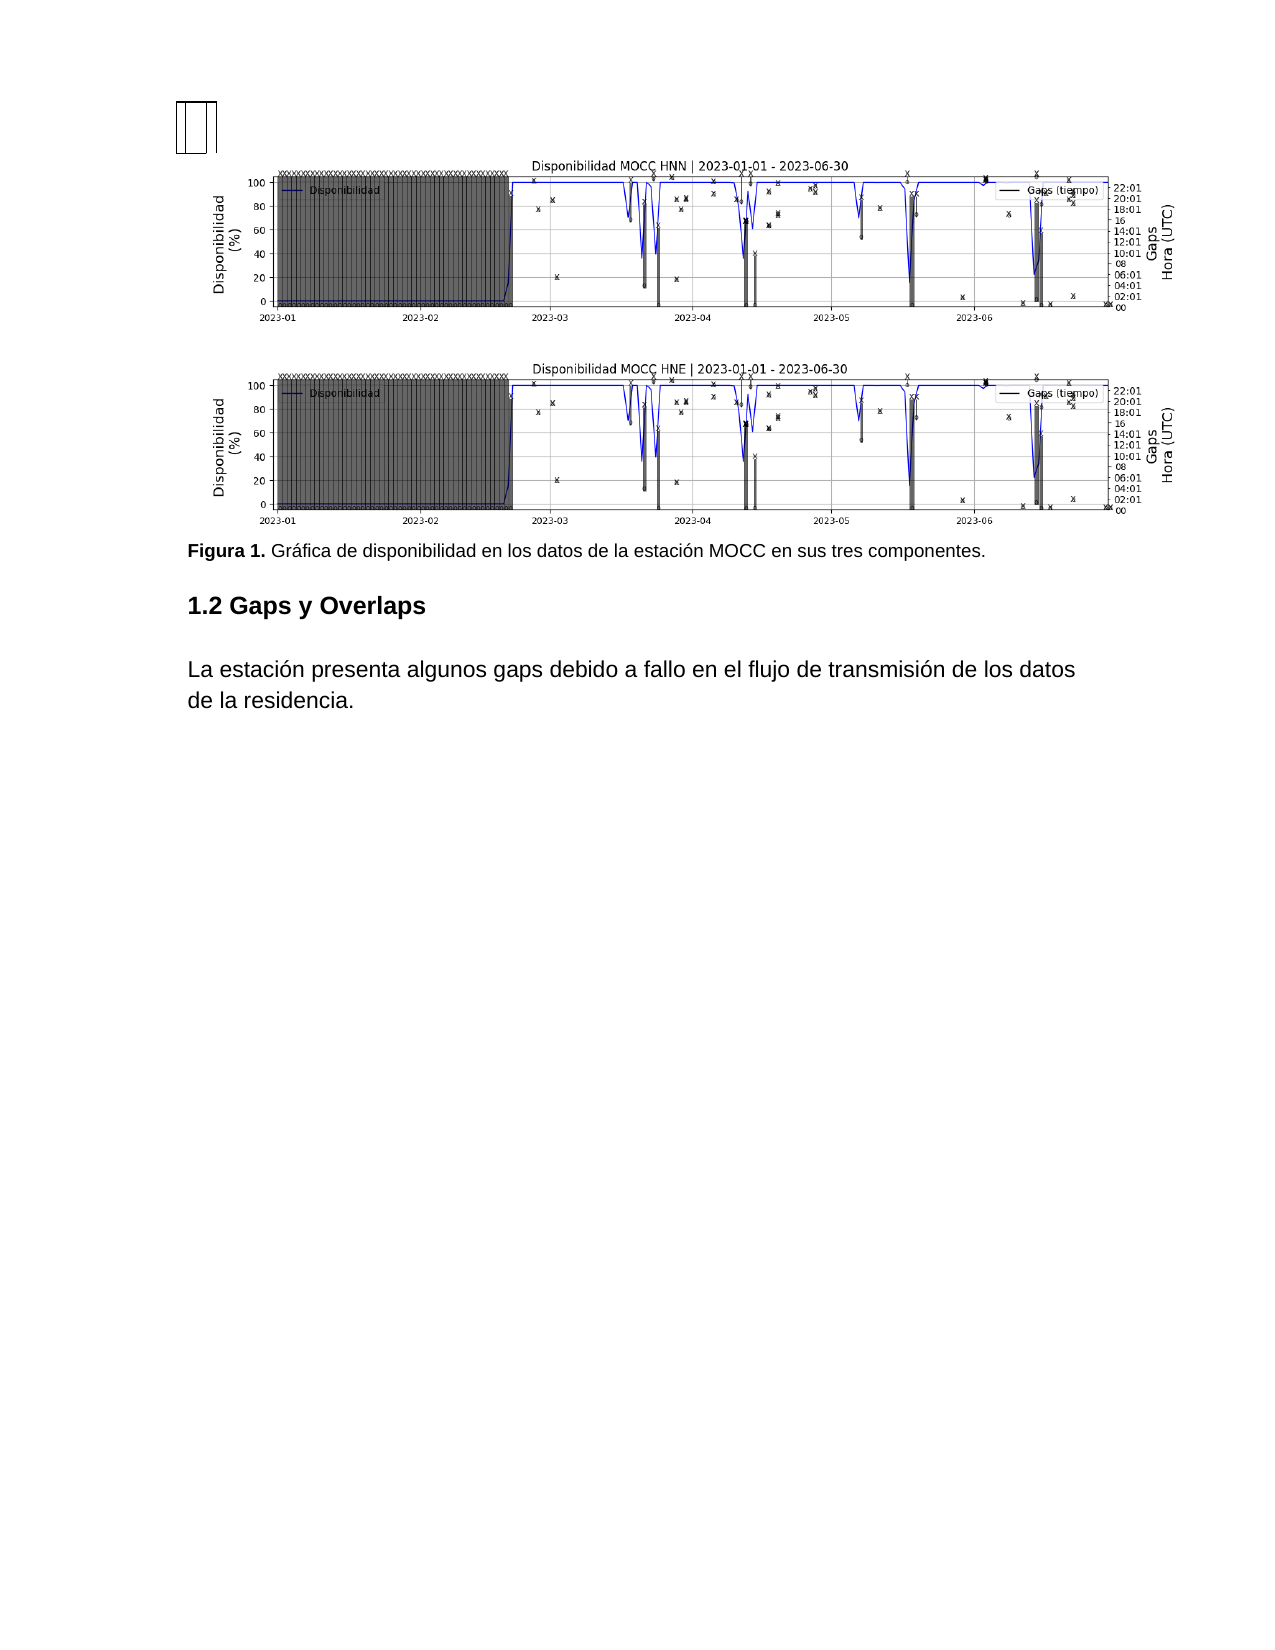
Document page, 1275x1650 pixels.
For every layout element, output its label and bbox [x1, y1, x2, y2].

text [187, 154, 1087, 773]
picture [206, 153, 1182, 330]
picture [206, 356, 1182, 533]
